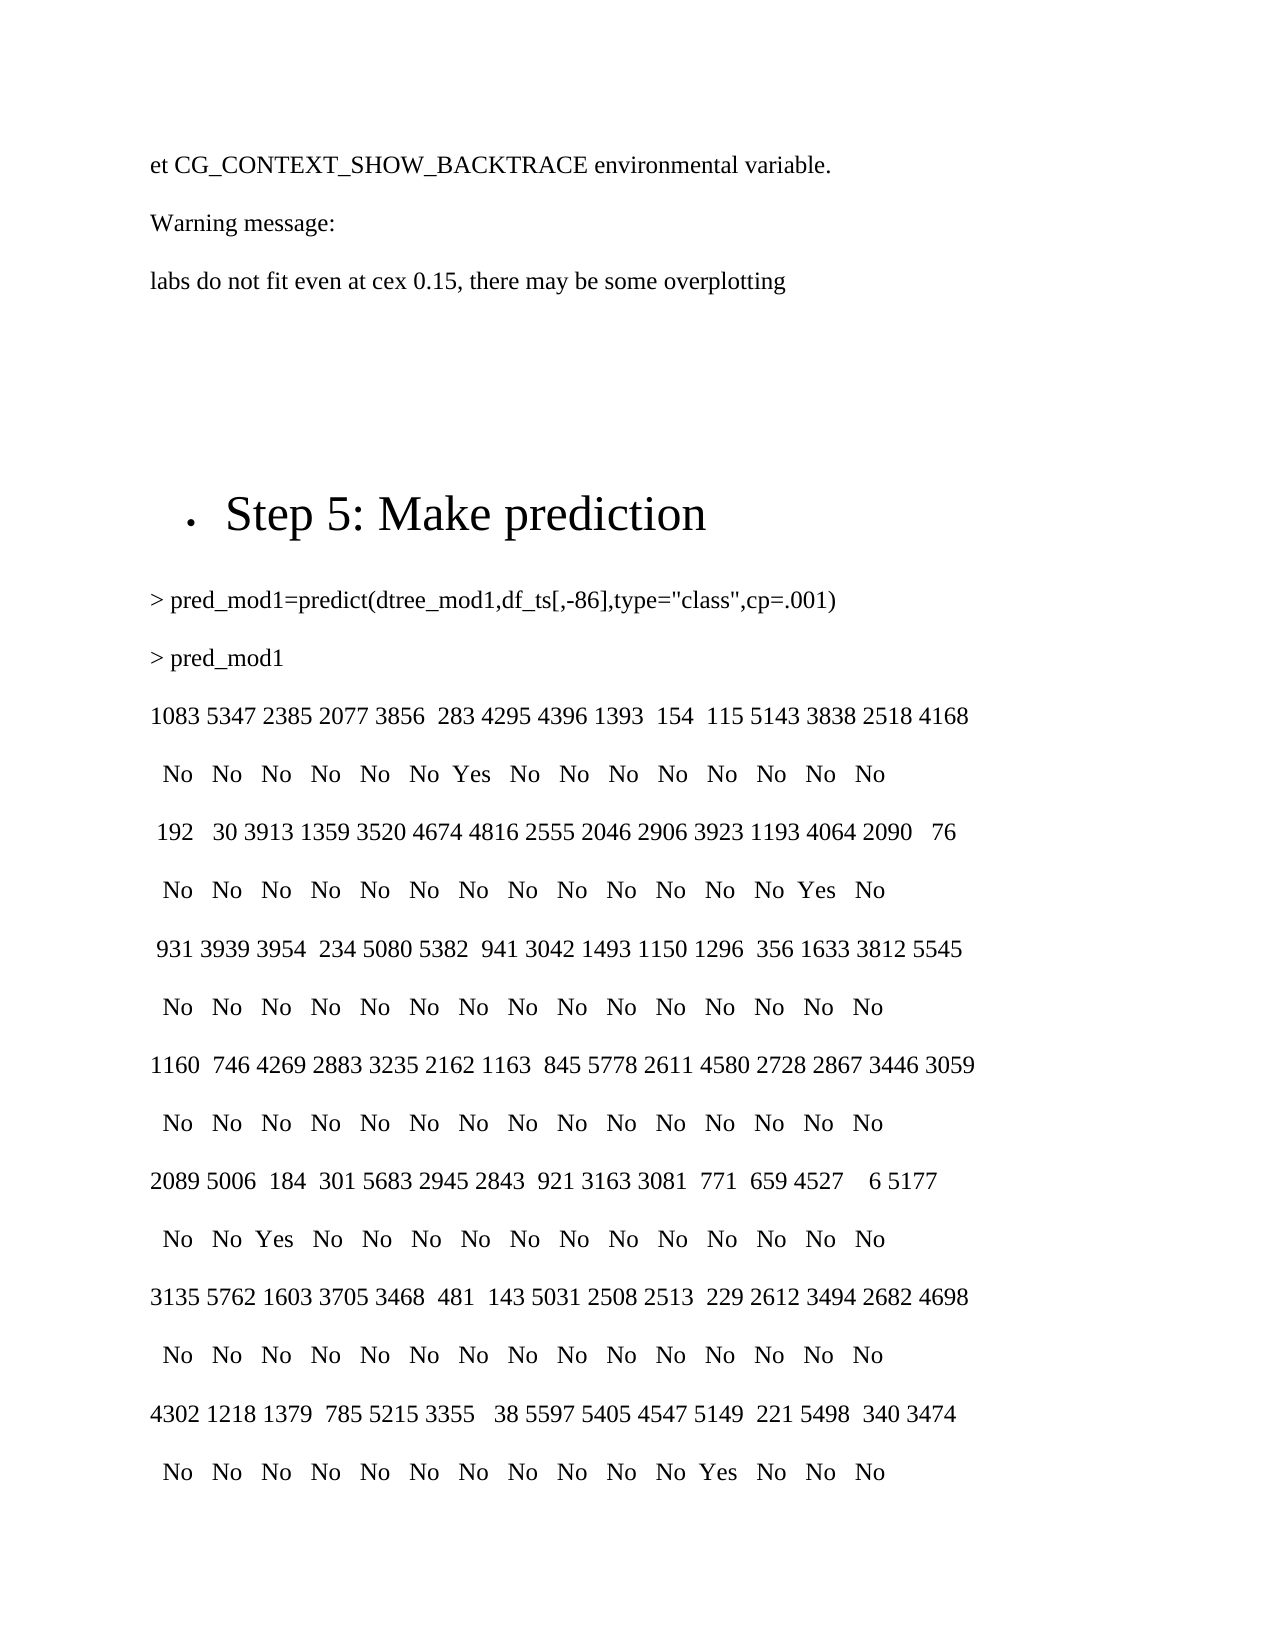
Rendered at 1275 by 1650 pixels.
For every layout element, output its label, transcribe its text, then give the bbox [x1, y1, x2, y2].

text 3135 5762 1603 3705 3468 481 143 5031 2508 2513 229 2612 3494 2682 4698 [150, 1282, 1120, 1311]
text No No No No No No No No No No No No No Yes No [150, 876, 1120, 904]
text 192 30 3913 1359 3520 4674 4816 2555 2046 2906 3923 1193 4064 2090 76 [150, 817, 1120, 846]
text > pred_mod1=predict(dtree_mod1,df_ts[,-86],type="class",cp=.001) [150, 585, 1120, 614]
list Step 5: Make prediction [187, 484, 1120, 541]
text No No No No No No Yes No No No No No No No No [150, 759, 1120, 788]
text 1083 5347 2385 2077 3856 283 4295 4396 1393 154 115 5143 3838 2518 4168 [150, 701, 1120, 730]
text 4302 1218 1379 785 5215 3355 38 5597 5405 4547 5149 221 5498 340 3474 [150, 1399, 1120, 1427]
text et CG_CONTEXT_SHOW_BACKTRACE environmental variable. [150, 150, 1120, 179]
text Warning message: [150, 208, 1120, 237]
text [150, 1341, 1120, 1369]
text No No No No No No No No No No No No No No No [150, 1108, 1120, 1137]
text > pred_mod1 [150, 643, 1120, 672]
text No No No No No No No No No No No No No No No [150, 992, 1120, 1021]
text labs do not fit even at cex 0.15, there may be some overplotting [150, 266, 1120, 295]
text 1160 746 4269 2883 3235 2162 1163 845 5778 2611 4580 2728 2867 3446 3059 [150, 1050, 1120, 1079]
text No No Yes No No No No No No No No No No No No [150, 1224, 1120, 1253]
text No No No No No No No No No No No Yes No No No [150, 1457, 1120, 1486]
text 2089 5006 184 301 5683 2945 2843 921 3163 3081 771 659 4527 6 5177 [150, 1166, 1120, 1195]
text 931 3939 3954 234 5080 5382 941 3042 1493 1150 1296 356 1633 3812 5545 [150, 934, 1120, 962]
